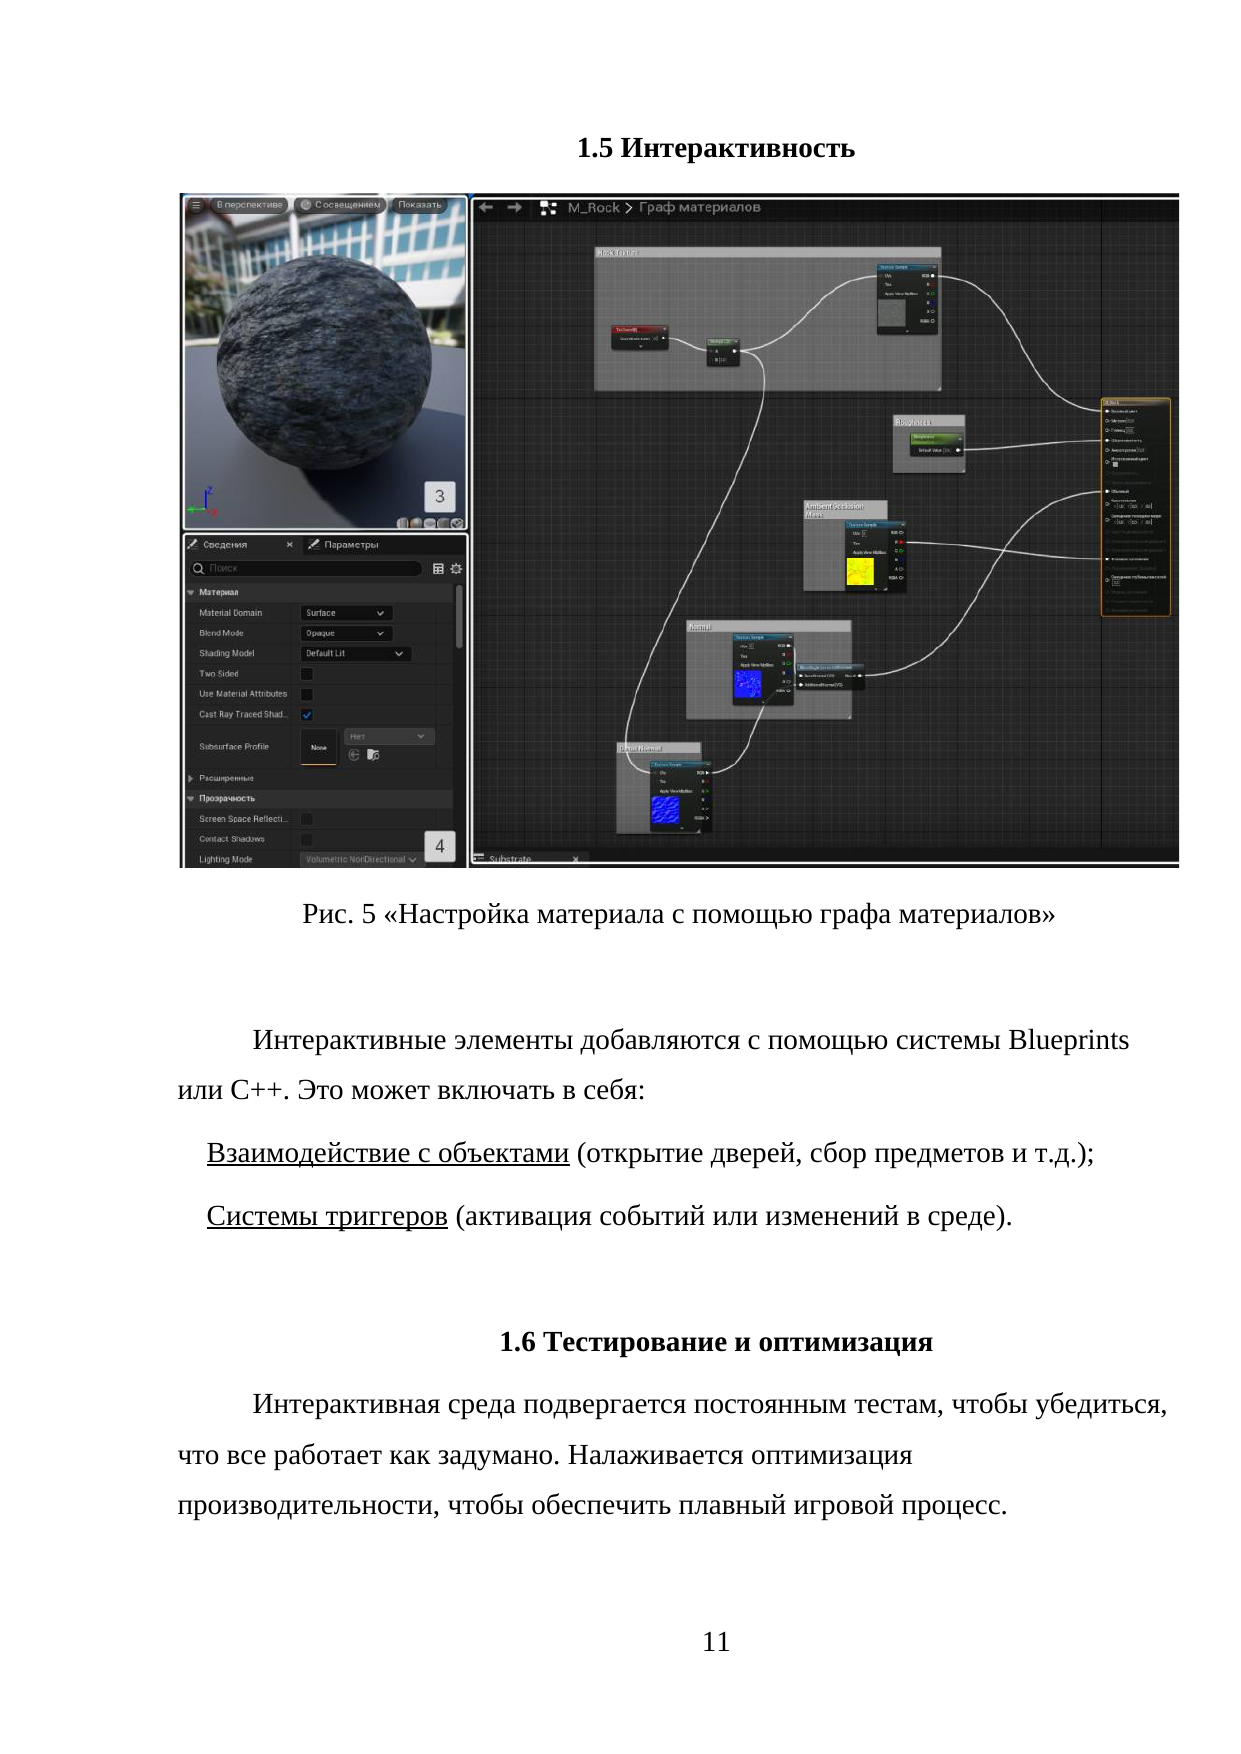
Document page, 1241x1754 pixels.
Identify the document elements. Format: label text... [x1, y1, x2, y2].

list Интерактивность [251, 131, 1181, 164]
text Системы триггеров (активация событий или изменений в среде). [177, 1198, 1181, 1232]
text Взаимодействие с объектами (открытие дверей, сбор предметов и т.д.); [177, 1135, 1181, 1169]
list Тестирование и оптимизация [251, 1324, 1181, 1357]
text Рис. 5 «Настройка материала с помощью графа материалов» [177, 896, 1181, 930]
picture [179, 193, 1180, 868]
text Интерактивная среда подвергается постоянным тестам, чтобы убедиться, что все работает как задумано. Налаживается оптимизация производительности, чтобы обеспечить плавный игровой процесс. [177, 1386, 1181, 1521]
text Интерактивные элементы добавляются с помощью системы Blueprints или C++. Это может включать в себя: [177, 1022, 1181, 1106]
